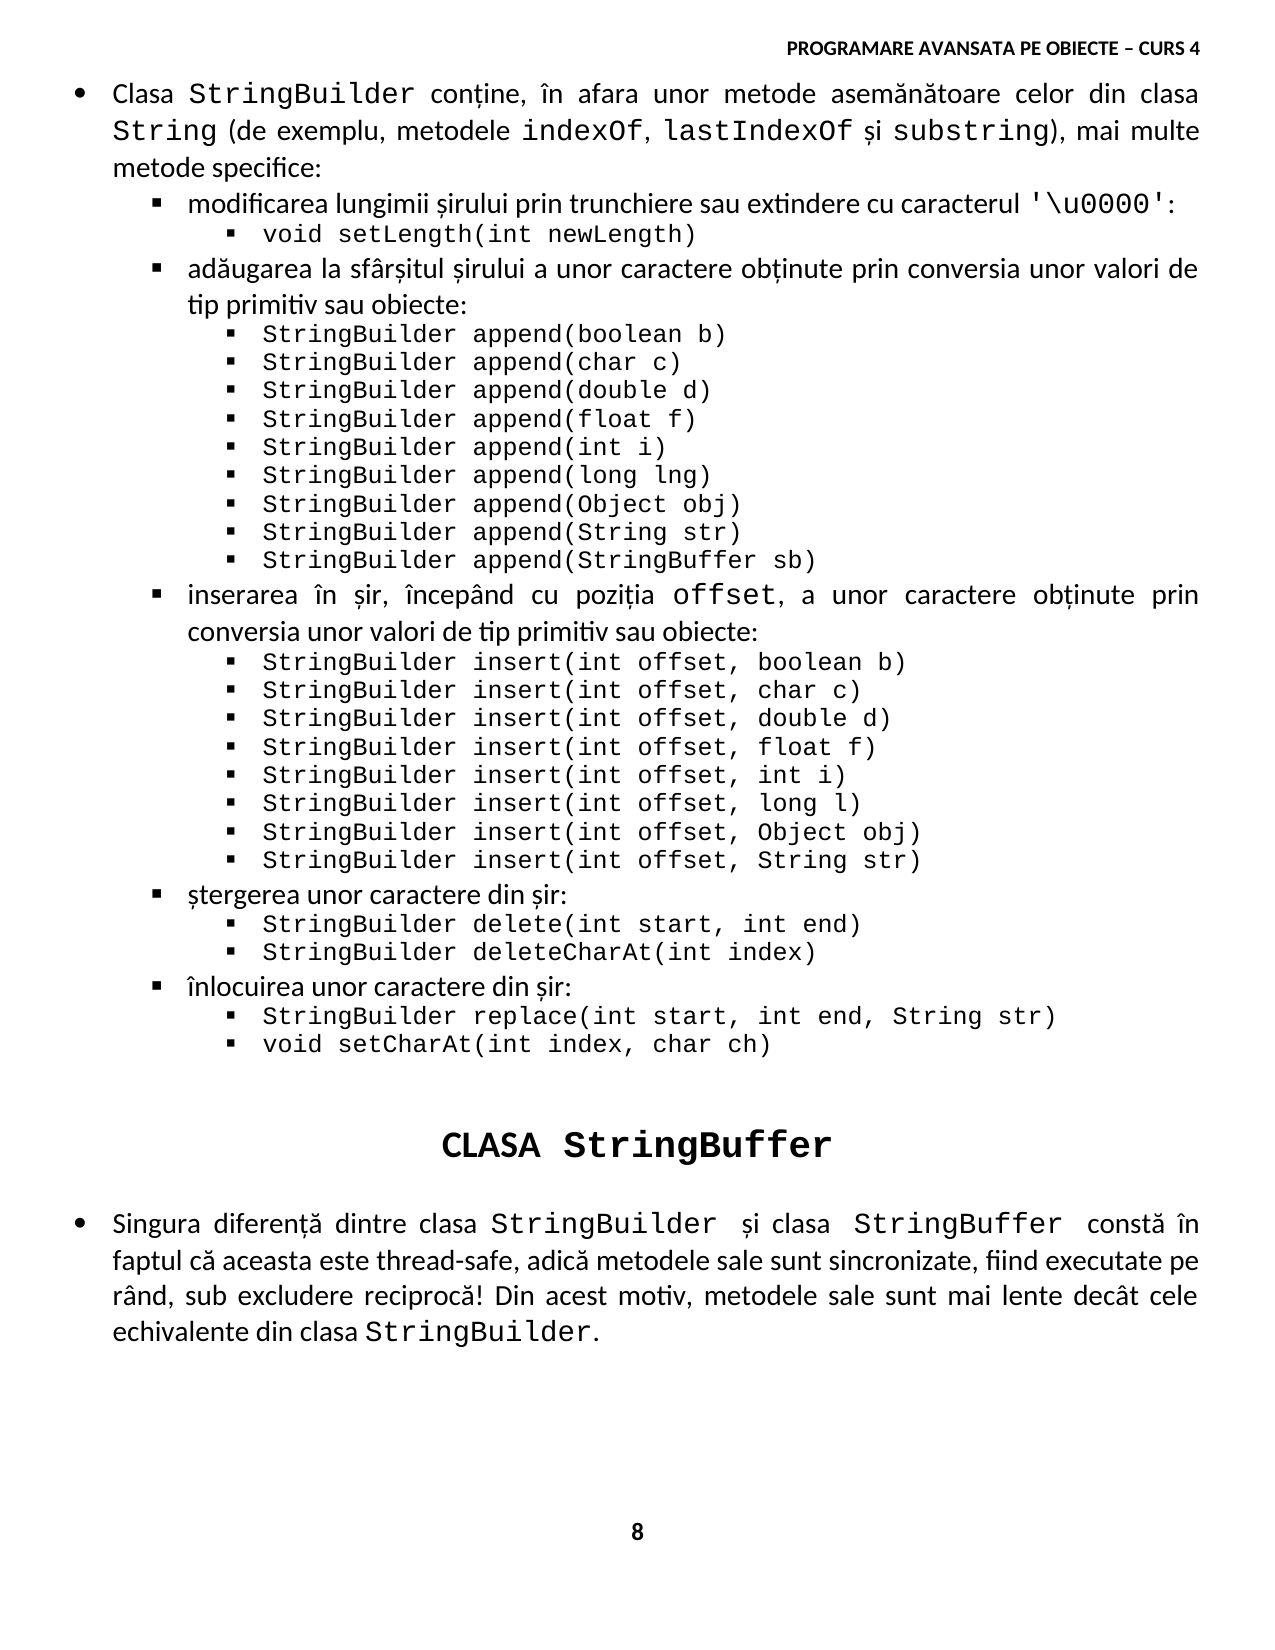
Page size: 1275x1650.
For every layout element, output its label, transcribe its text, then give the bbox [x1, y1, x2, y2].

list adăugarea la sfârșitul șirului a unor caractere obținute prin conversia unor valori de tip primitiv sau obiecte: [150, 250, 1200, 321]
list înlocuirea unor caractere din șir: [150, 968, 1200, 1004]
list StringBuilder replace(int start, int end, String str) [225, 1004, 1200, 1032]
list StringBuilder insert(int offset, int i) [225, 762, 1200, 791]
list StringBuilder insert(int offset, String str) [225, 847, 1200, 876]
list StringBuilder delete(int start, int end) [225, 911, 1200, 940]
list StringBuilder append(char c) [225, 350, 1200, 378]
list Singura diferență dintre clasa StringBuilder și clasa StringBuffer constă în faptul că aceasta este thread-safe, adică metodele sale sunt sincronizate, fiind executate pe rând, sub excludere reciprocă! Din acest motiv, metodele sale sunt mai lente decât cele echivalente din clasa StringBuilder. [75, 1205, 1200, 1350]
list StringBuilder insert(int offset, double d) [225, 706, 1200, 734]
list void setLength(int newLength) [225, 222, 1200, 250]
list inserarea în șir, începând cu poziția offset, a unor caractere obținute prin conversia unor valori de tip primitiv sau obiecte: [150, 576, 1200, 649]
list modificarea lungimii șirului prin trunchiere sau extindere cu caracterul '\u0000': [150, 185, 1200, 222]
list ștergerea unor caractere din șir: [150, 876, 1200, 911]
list StringBuilder insert(int offset, Object obj) [225, 819, 1200, 847]
list StringBuilder insert(int offset, boolean b) [225, 649, 1200, 677]
list StringBuilder append(double d) [225, 378, 1200, 406]
list StringBuilder append(int i) [225, 435, 1200, 463]
list StringBuilder append(boolean b) [225, 321, 1200, 350]
list StringBuilder append(long lng) [225, 463, 1200, 491]
list StringBuilder insert(int offset, float f) [225, 734, 1200, 762]
list Clasa StringBuilder conține, în afara unor metode asemănătoare celor din clasa String (de exemplu, metodele indexOf, lastIndexOf și substring), mai multe metode specifice: [75, 75, 1200, 185]
text CLASA StringBuffer [75, 1121, 1200, 1169]
list StringBuilder insert(int offset, char c) [225, 677, 1200, 706]
list StringBuilder insert(int offset, long l) [225, 791, 1200, 819]
list StringBuilder append(String str) [225, 520, 1200, 548]
list StringBuilder append(Object obj) [225, 491, 1200, 520]
list StringBuilder deleteCharAt(int index) [225, 940, 1200, 968]
list StringBuilder append(float f) [225, 406, 1200, 435]
list StringBuilder append(StringBuffer sb) [225, 548, 1200, 576]
list void setCharAt(int index, char ch) [225, 1032, 1200, 1060]
